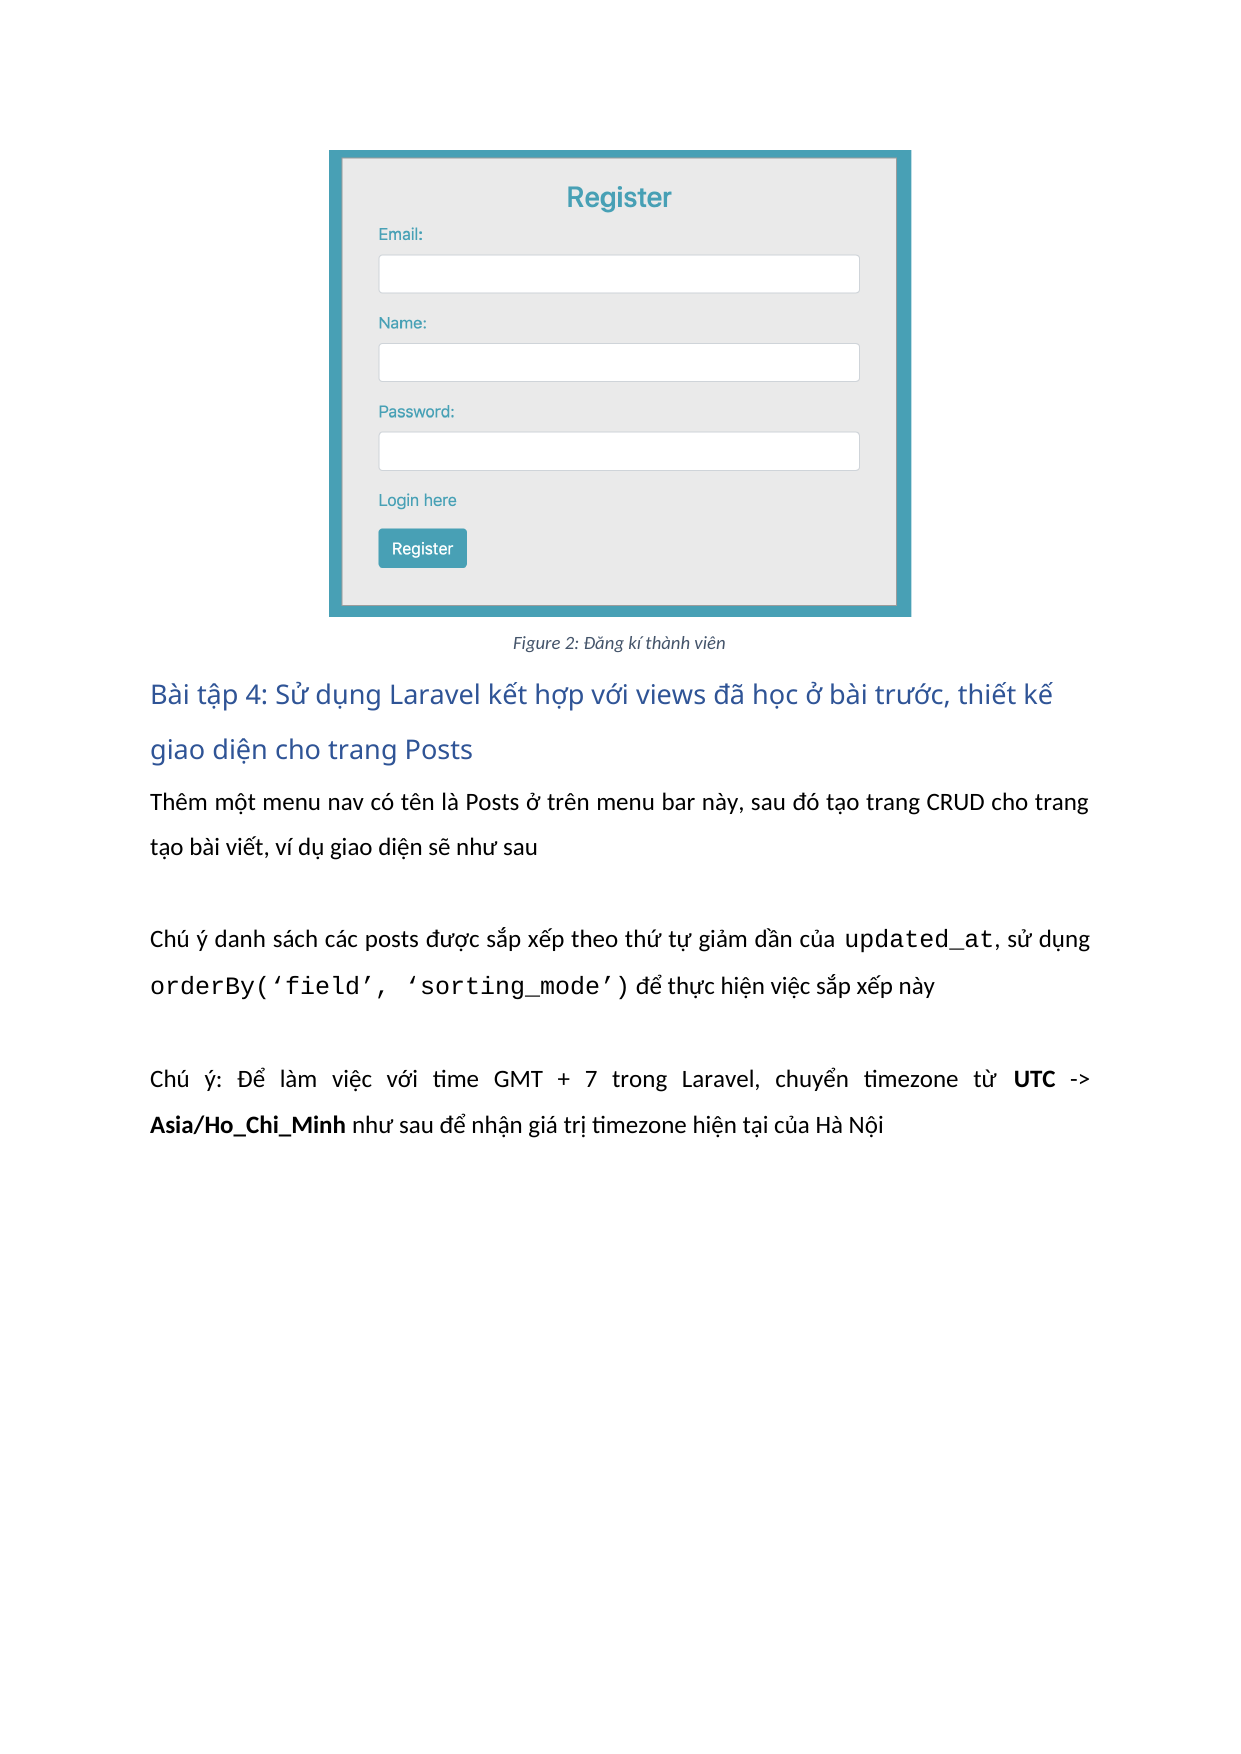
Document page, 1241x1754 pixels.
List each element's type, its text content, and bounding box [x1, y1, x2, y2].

picture [329, 150, 912, 617]
text Chú ý danh sách các posts được sắp xếp theo thứ tự giảm dần của updated_at, sử dụng orderBy(‘field’, ‘sorting_mode’) để thực hiện việc sắp xếp này [150, 923, 1090, 1002]
text Thêm một menu nav có tên là Posts ở trên menu bar này, sau đó tạo trang CRUD cho trang tạo bài viết, ví dụ giao diện sẽ như sau [150, 786, 1090, 862]
subtitle Bài tập 4: Sử dụng Laravel kết hợp với views đã học ở bài trước, thiết kế giao diện cho trang Posts [150, 675, 1090, 767]
text Chú ý: Để làm việc với time GMT + 7 trong Laravel, chuyển timezone từ UTC -> Asia/Ho_Chi_Minh như sau để nhận giá trị timezone hiện tại của Hà Nội [150, 1063, 1090, 1139]
